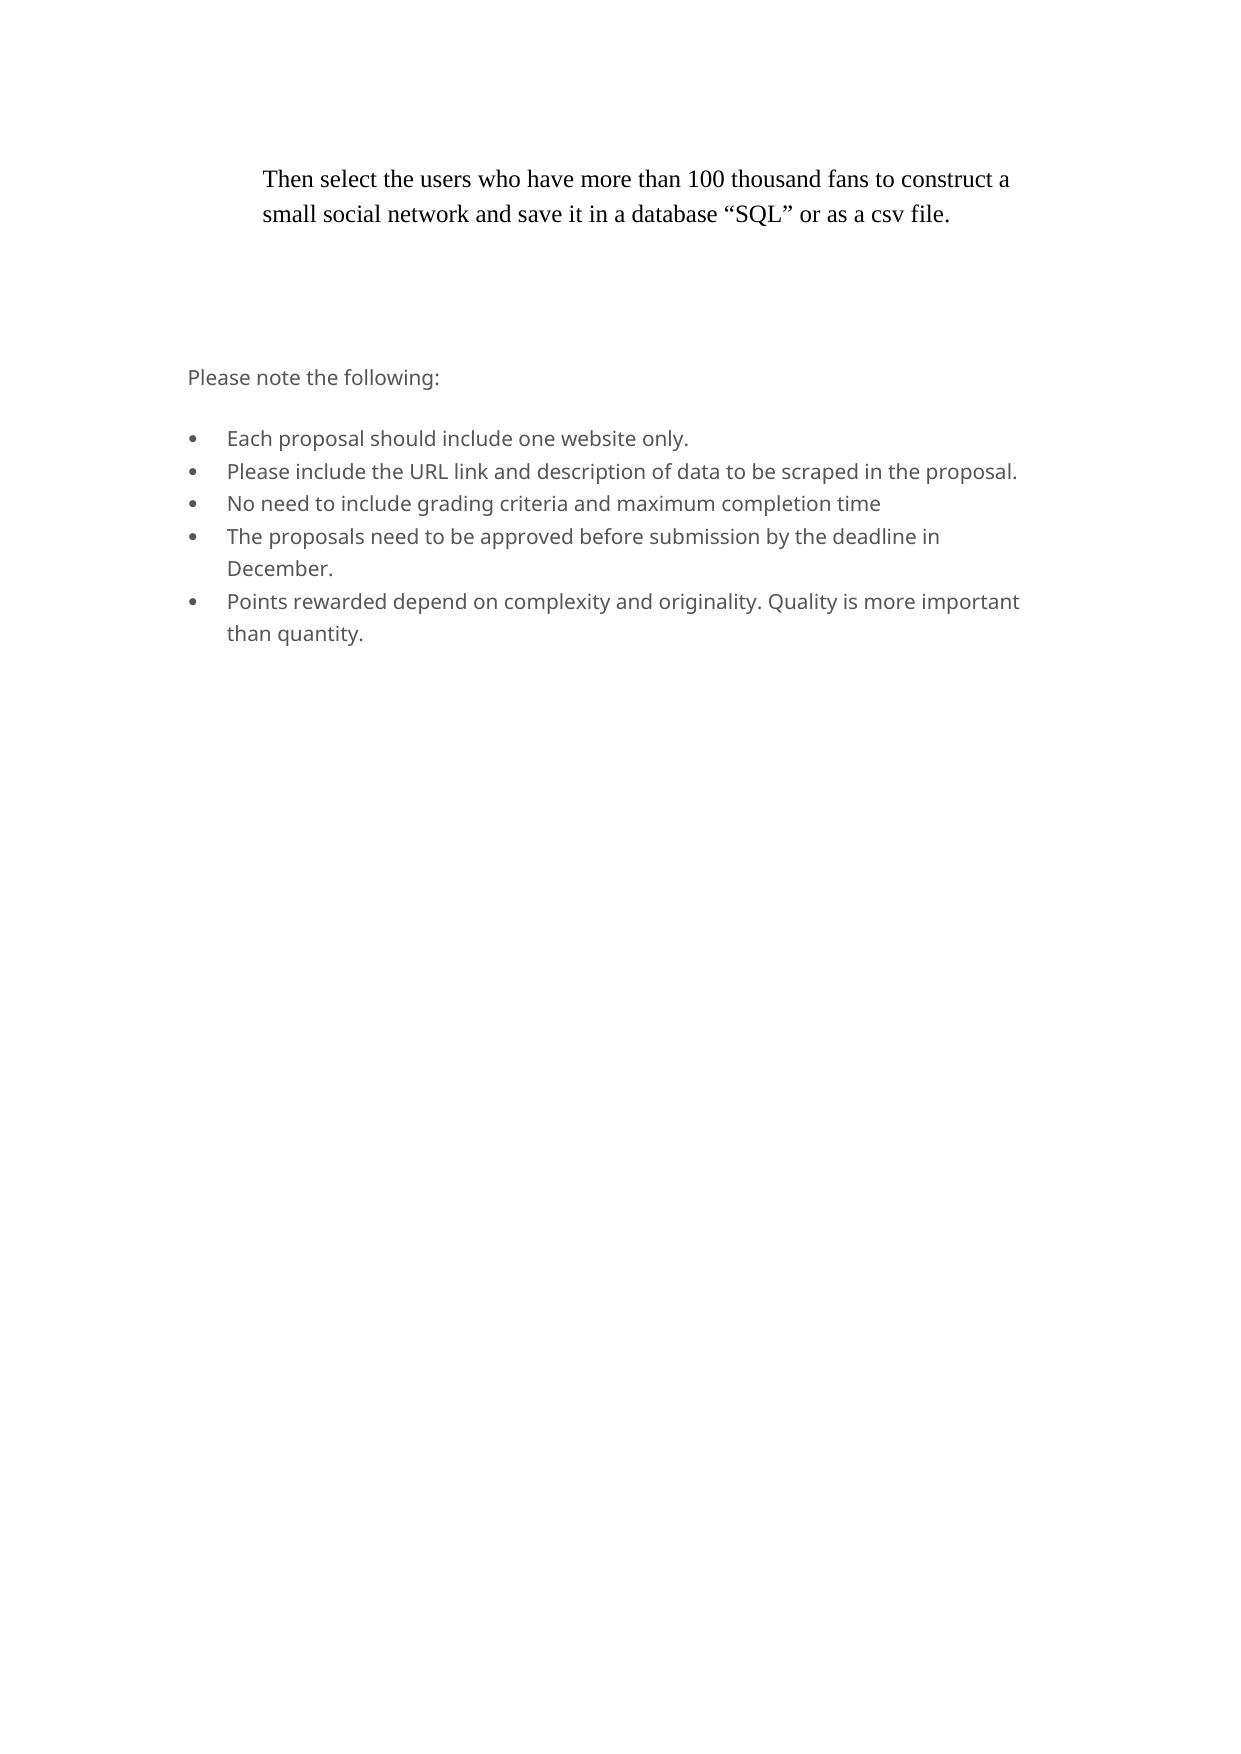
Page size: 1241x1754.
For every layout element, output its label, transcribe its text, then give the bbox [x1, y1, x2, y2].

list The proposals need to be approved before submission by the deadline in December. [189, 520, 1053, 585]
list Each proposal should include one website only. [189, 422, 1053, 455]
text Please note the following: [187, 361, 1053, 393]
list No need to include grading criteria and maximum completion time [189, 487, 1053, 520]
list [225, 162, 1053, 229]
list Points rewarded depend on complexity and originality. Quality is more important than quantity. [189, 585, 1053, 650]
list Please include the URL link and description of data to be scraped in the proposal. [189, 455, 1053, 487]
